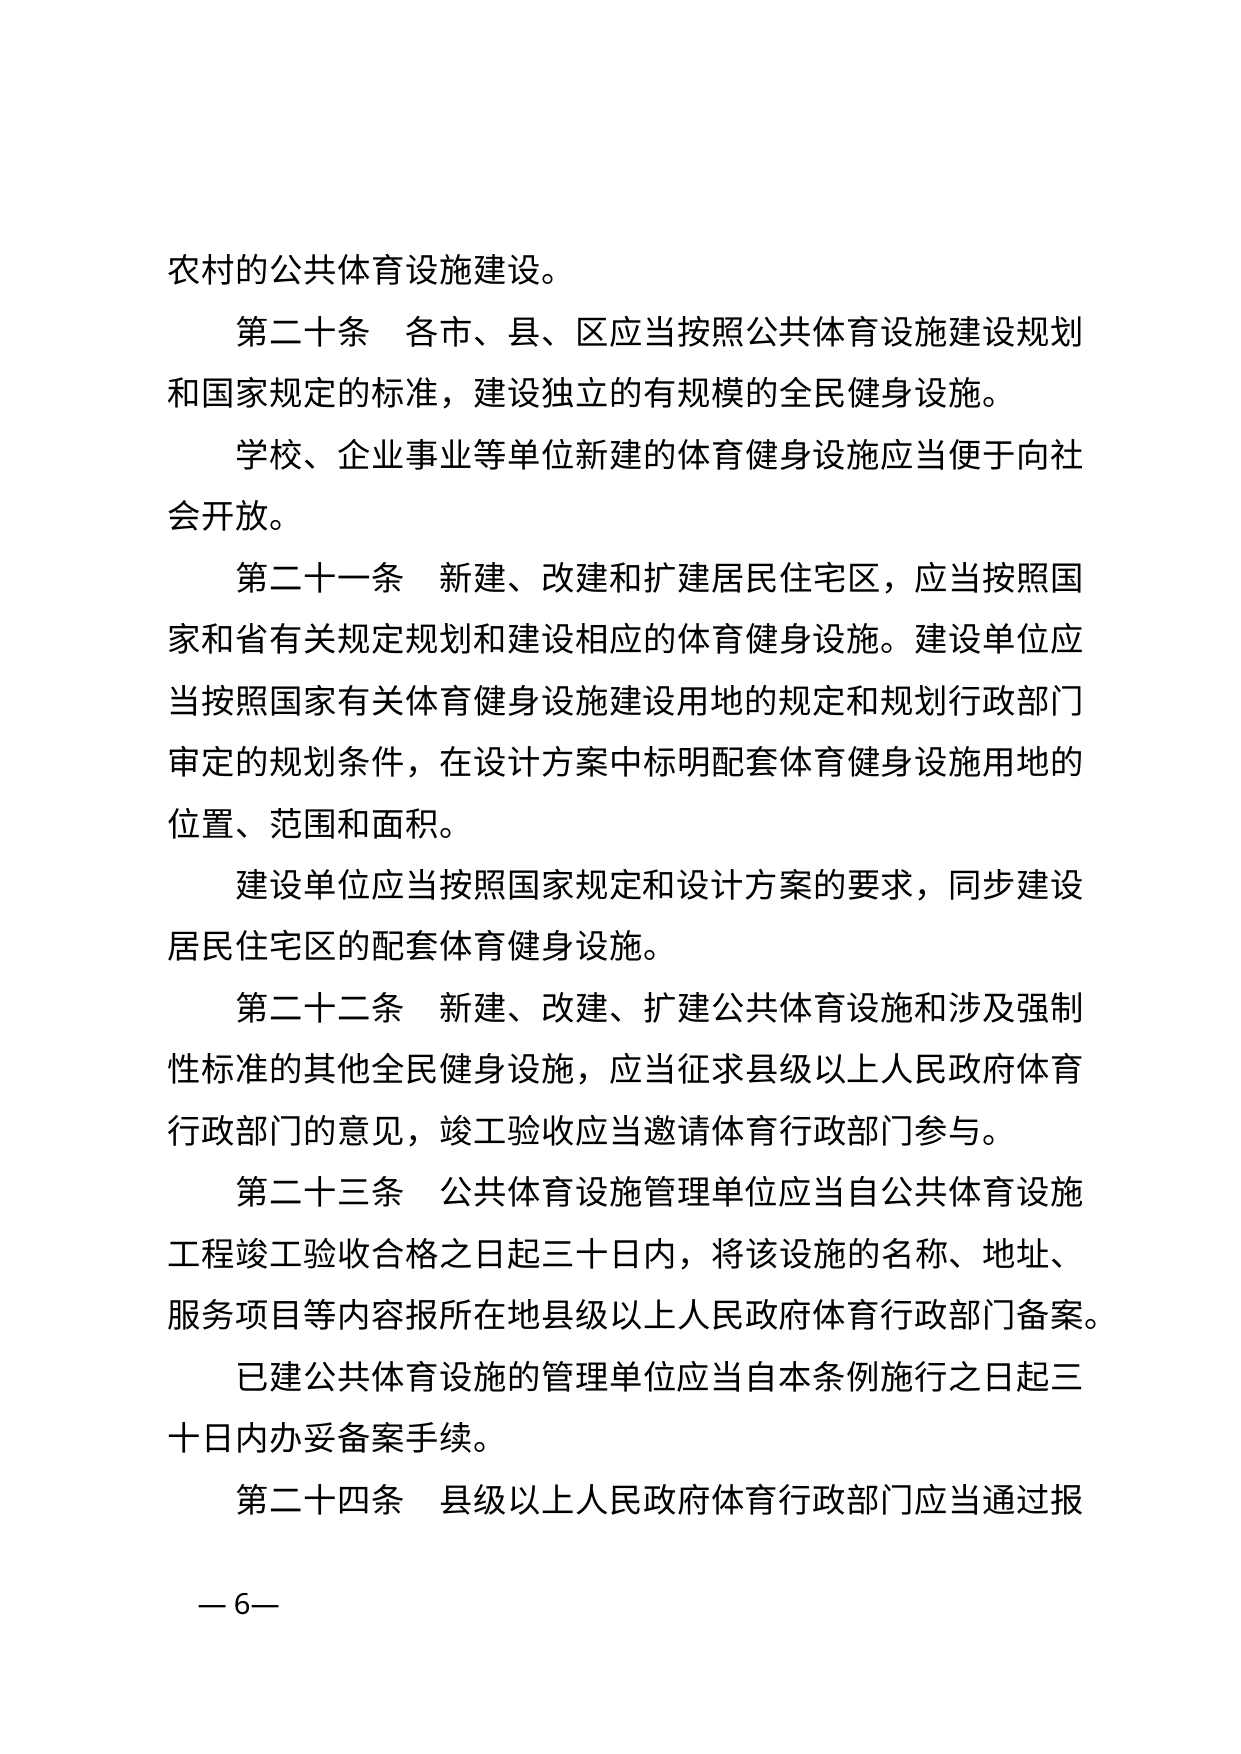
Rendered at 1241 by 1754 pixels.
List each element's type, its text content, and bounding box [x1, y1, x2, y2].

text 第二十三条 公共体育设施管理单位应当自公共体育设施工程竣工验收合格之日起三十日内，将该设施的名称、地址、服务项目等内容报所在地县级以上人民政府体育行政部门备案。 [168, 1159, 1084, 1344]
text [168, 238, 1084, 299]
text 学校、企业事业等单位新建的体育健身设施应当便于向社会开放。 [168, 422, 1084, 545]
text 第二十一条 新建、改建和扩建居民住宅区，应当按照国家和省有关规定规划和建设相应的体育健身设施。建设单位应当按照国家有关体育健身设施建设用地的规定和规划行政部门审定的规划条件，在设计方案中标明配套体育健身设施用地的位置、范围和面积。 [168, 545, 1084, 852]
text 建设单位应当按照国家规定和设计方案的要求，同步建设居民住宅区的配套体育健身设施。 [168, 852, 1084, 975]
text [168, 1467, 1084, 1528]
text 第二十条 各市、县、区应当按照公共体育设施建设规划和国家规定的标准，建设独立的有规模的全民健身设施。 [168, 299, 1084, 422]
text 第二十二条 新建、改建、扩建公共体育设施和涉及强制性标准的其他全民健身设施，应当征求县级以上人民政府体育行政部门的意见，竣工验收应当邀请体育行政部门参与。 [168, 975, 1084, 1159]
text 已建公共体育设施的管理单位应当自本条例施行之日起三十日内办妥备案手续。 [168, 1344, 1084, 1467]
